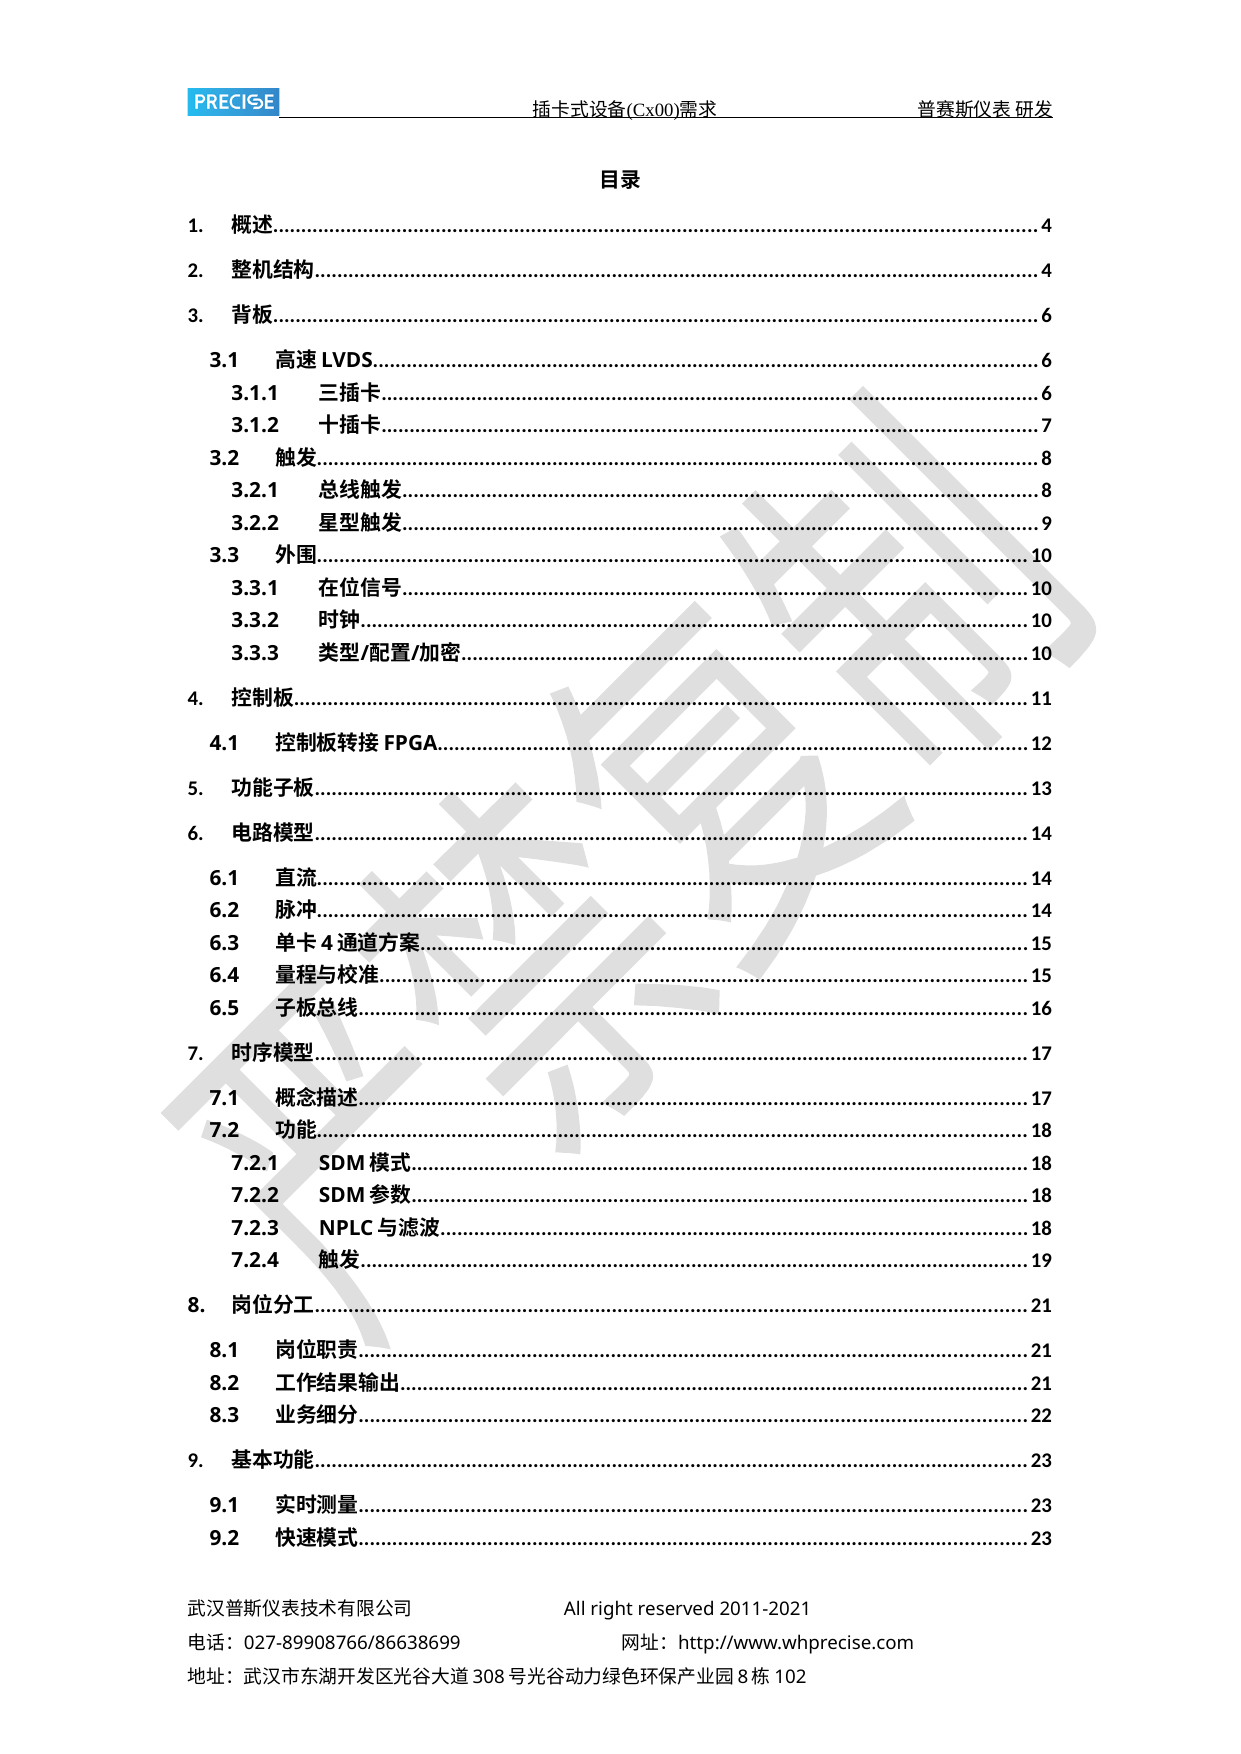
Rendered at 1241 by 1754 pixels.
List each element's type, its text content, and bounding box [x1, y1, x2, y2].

text 1. 概述 4 [187, 207, 1053, 240]
text 6.4 量程与校准 15 [209, 957, 1053, 990]
text 9.1 实时测量 23 [209, 1487, 1053, 1520]
text 9.2 快速模式 23 [209, 1520, 1053, 1552]
text 7.2.4 触发 19 [231, 1242, 1053, 1275]
text 4.1 控制板转接FPGA 12 [209, 725, 1053, 757]
text 8.2 工作结果输出 21 [209, 1365, 1053, 1397]
text 6. 电路模型 14 [187, 815, 1053, 847]
text 6.3 单卡4通道方案 15 [209, 925, 1053, 957]
picture [187, 88, 280, 116]
text 8.3 业务细分 22 [209, 1397, 1053, 1430]
text 3. 背板 6 [187, 297, 1053, 330]
text 3.3.2 时钟 10 [231, 602, 1053, 635]
text 6.2 脉冲 14 [209, 892, 1053, 925]
text 5. 功能子板 13 [187, 770, 1053, 802]
text 2. 整机结构 4 [187, 252, 1053, 285]
text 7.1 概念描述 17 [209, 1080, 1053, 1112]
text 7.2.2 SDM参数 18 [231, 1177, 1053, 1210]
text 4. 控制板 11 [187, 680, 1053, 712]
text 3.2.2 星型触发 9 [231, 505, 1053, 537]
text 3.3.1 在位信号 10 [231, 570, 1053, 602]
text 6.1 直流 14 [209, 860, 1053, 892]
text 7. 时序模型 17 [187, 1035, 1053, 1067]
text 6.5 子板总线 16 [209, 990, 1053, 1022]
text 3.1 高速LVDS 6 [209, 342, 1053, 375]
text 3.1.2 十插卡 7 [231, 407, 1053, 440]
text 3.3.3 类型/配置/加密 10 [231, 635, 1053, 667]
text 3.1.1 三插卡 6 [231, 375, 1053, 407]
text 3.2.1 总线触发 8 [231, 472, 1053, 505]
text 目录 [187, 162, 1053, 195]
text 7.2.3 NPLC与滤波 18 [231, 1210, 1053, 1242]
text 7.2 功能 18 [209, 1112, 1053, 1145]
text 8.1 岗位职责 21 [209, 1332, 1053, 1365]
text 3.2 触发 8 [209, 440, 1053, 472]
text 3.3 外围 10 [209, 537, 1053, 570]
text 9. 基本功能 23 [187, 1442, 1053, 1475]
text 8. 岗位分工 21 [187, 1287, 1053, 1320]
text 7.2.1 SDM模式 18 [231, 1145, 1053, 1177]
